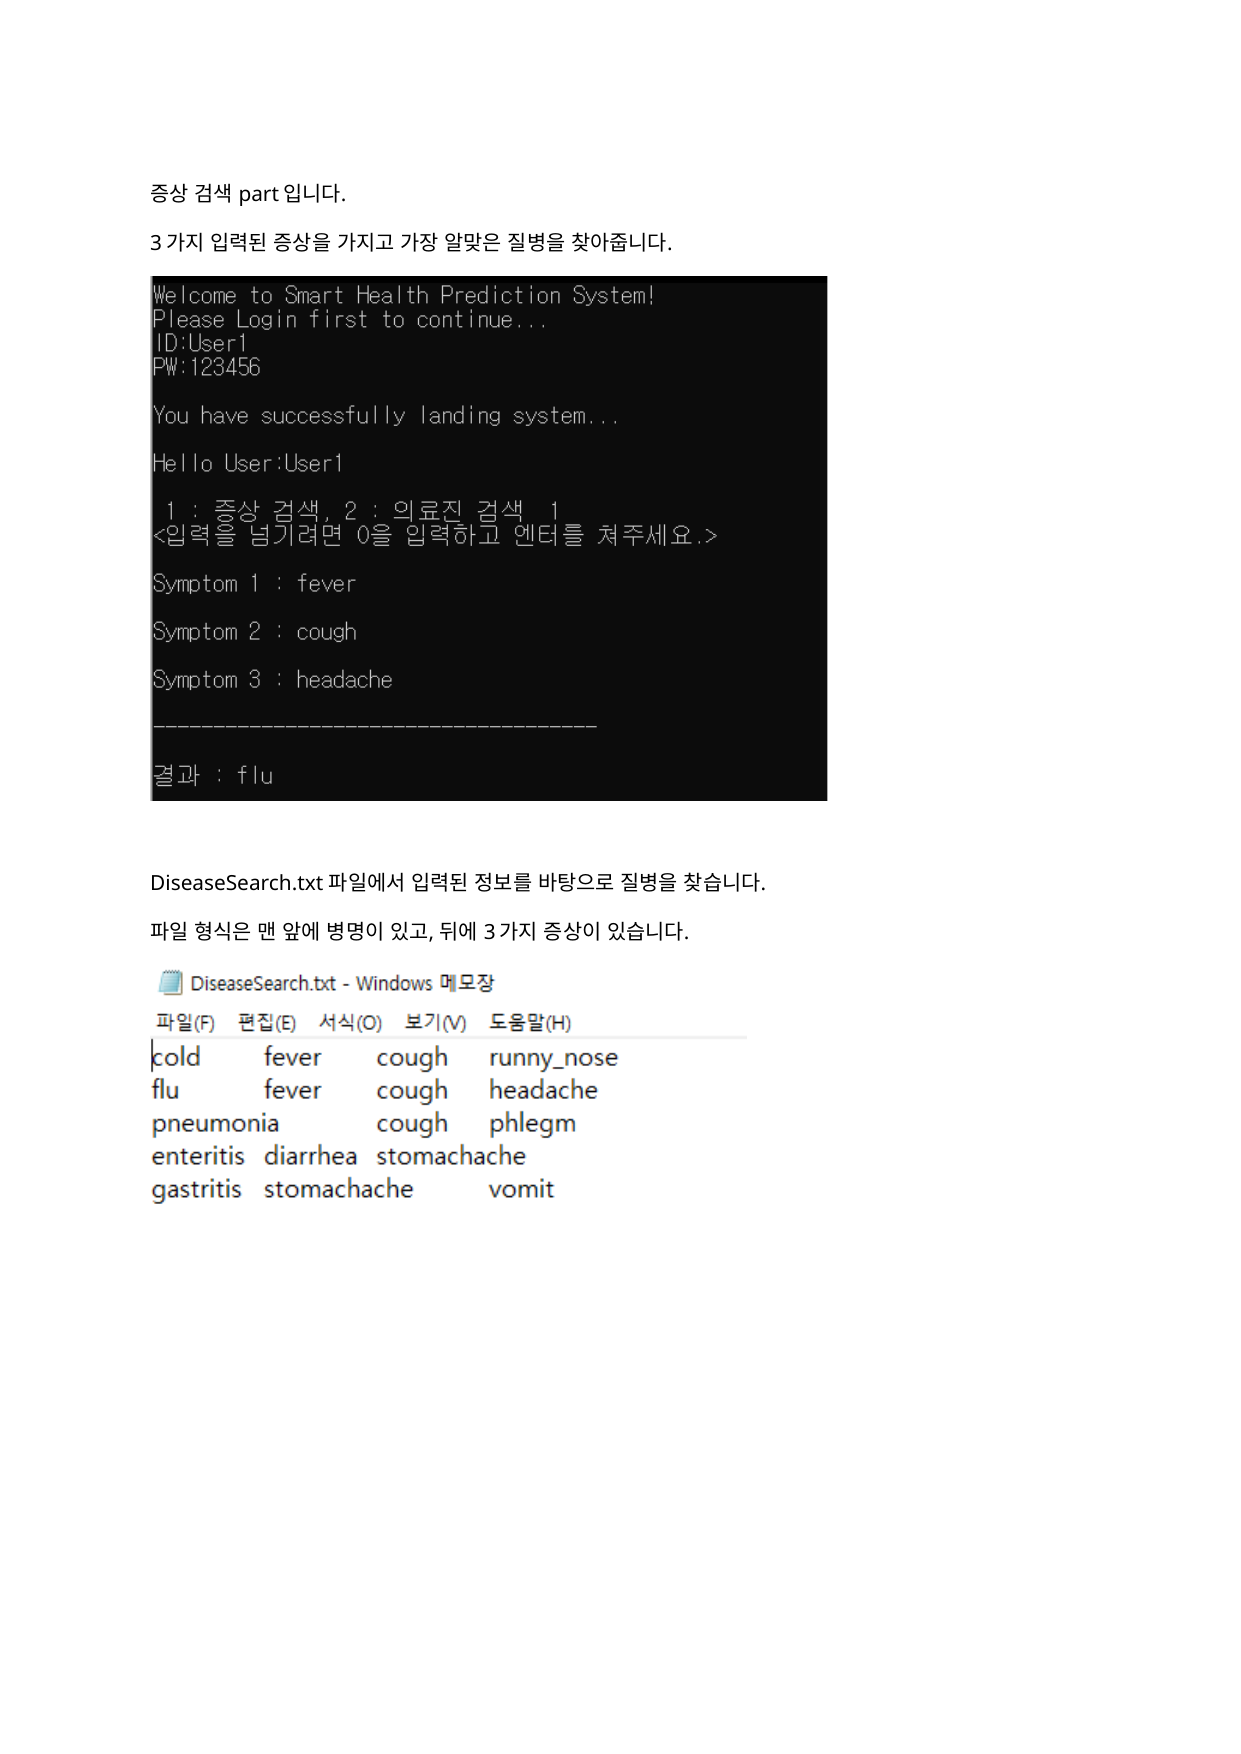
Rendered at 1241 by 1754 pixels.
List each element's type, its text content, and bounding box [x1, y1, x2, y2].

text 파일 형식은 맨 앞에 병명이 있고, 뒤에 3가지 증상이 있습니다. [150, 916, 1090, 946]
text DiseaseSearch.txt 파일에서 입력된 정보를 바탕으로 질병을 찾습니다. [150, 866, 1090, 896]
picture [150, 276, 828, 801]
picture [150, 965, 747, 1320]
text 3가지 입력된 증상을 가지고 가장 알맞은 질병을 찾아줍니다. [150, 227, 1090, 257]
text 증상 검색 part입니다. [150, 177, 1090, 207]
